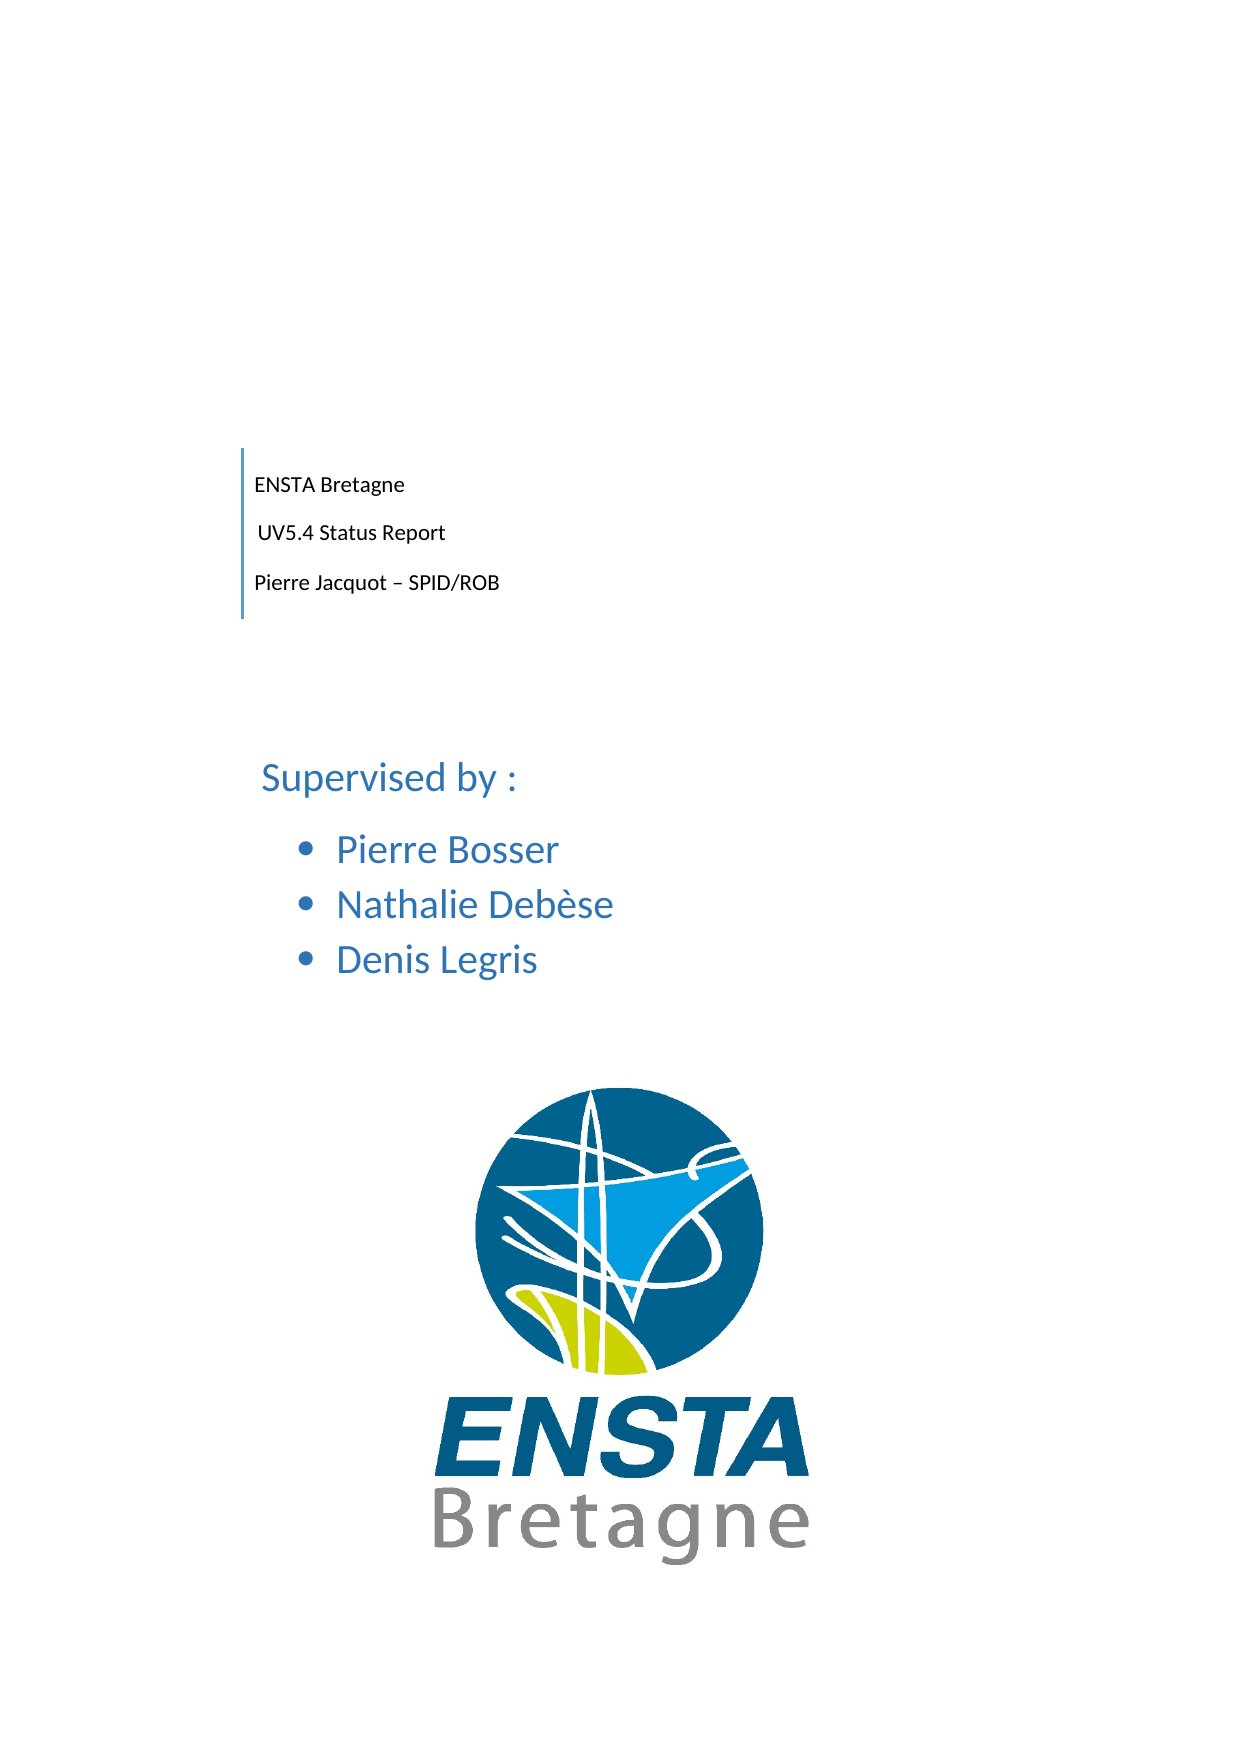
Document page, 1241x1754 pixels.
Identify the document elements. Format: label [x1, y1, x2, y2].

picture [405, 1065, 836, 1584]
